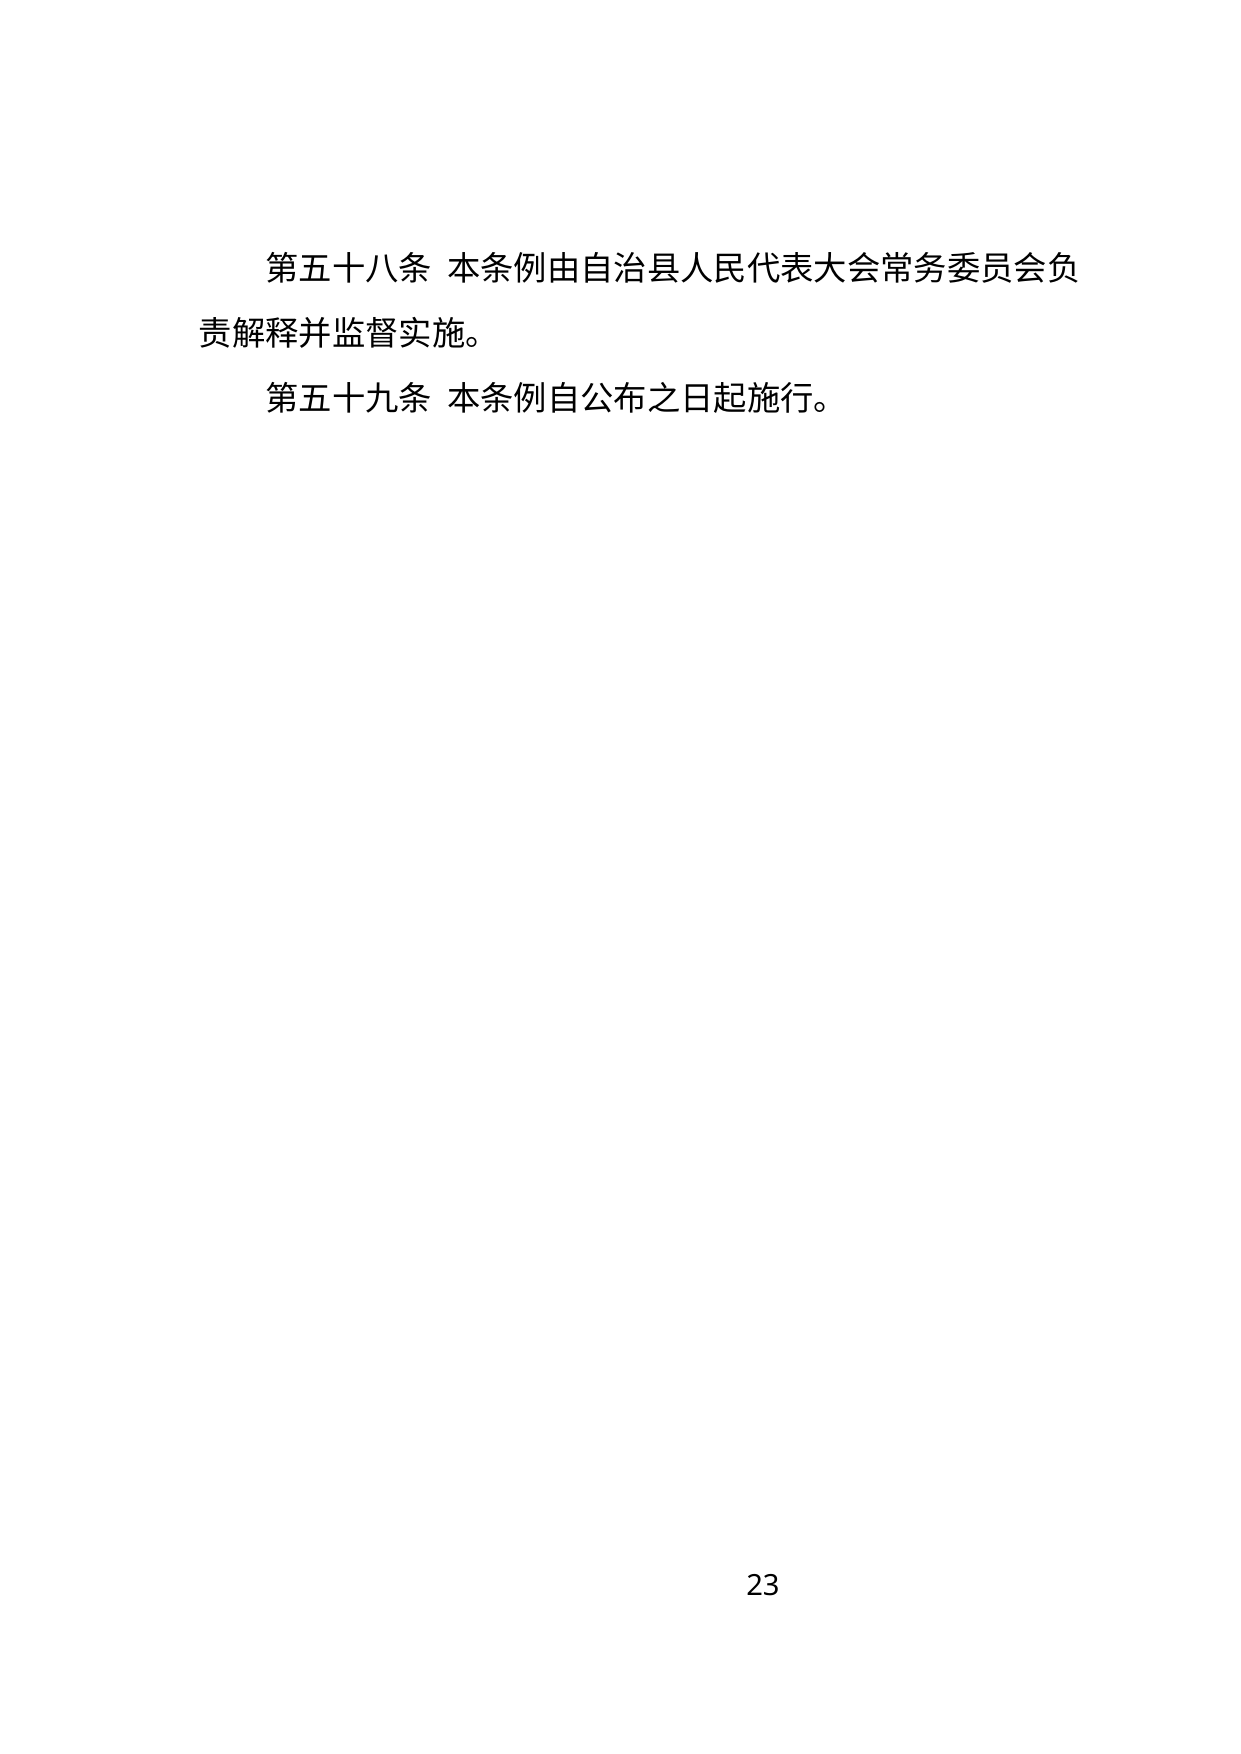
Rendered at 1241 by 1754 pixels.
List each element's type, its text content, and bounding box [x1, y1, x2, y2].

text 第五十八条 本条例由自治县人民代表大会常务委员会负责解释并监督实施。 [198, 233, 1087, 363]
text 第五十九条 本条例自公布之日起施行。 [198, 363, 1087, 428]
